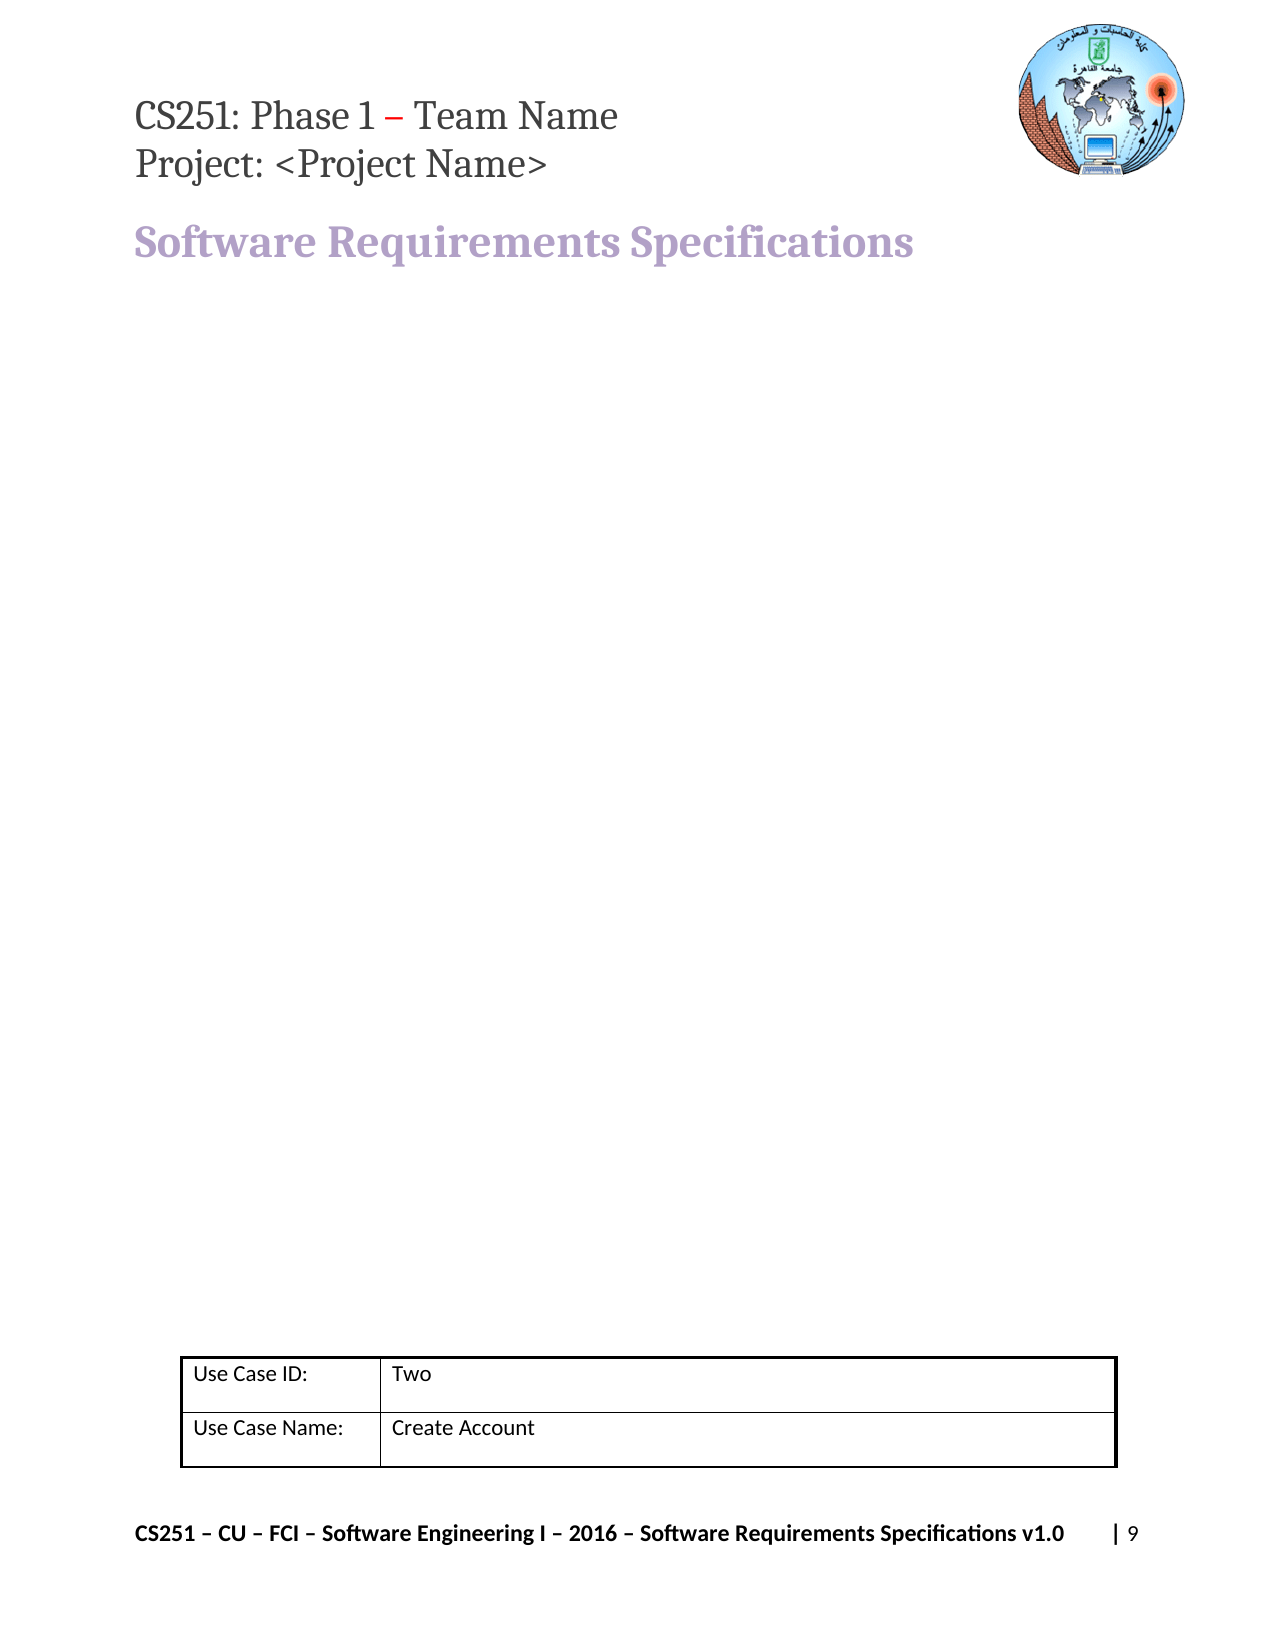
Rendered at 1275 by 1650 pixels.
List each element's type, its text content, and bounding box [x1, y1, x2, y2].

table_cell Create Account [381, 1413, 1114, 1466]
table_header Two [381, 1359, 1114, 1412]
table_header Use Case ID: [183, 1359, 380, 1412]
picture [1018, 24, 1186, 180]
table_cell Use Case Name: [183, 1413, 380, 1466]
